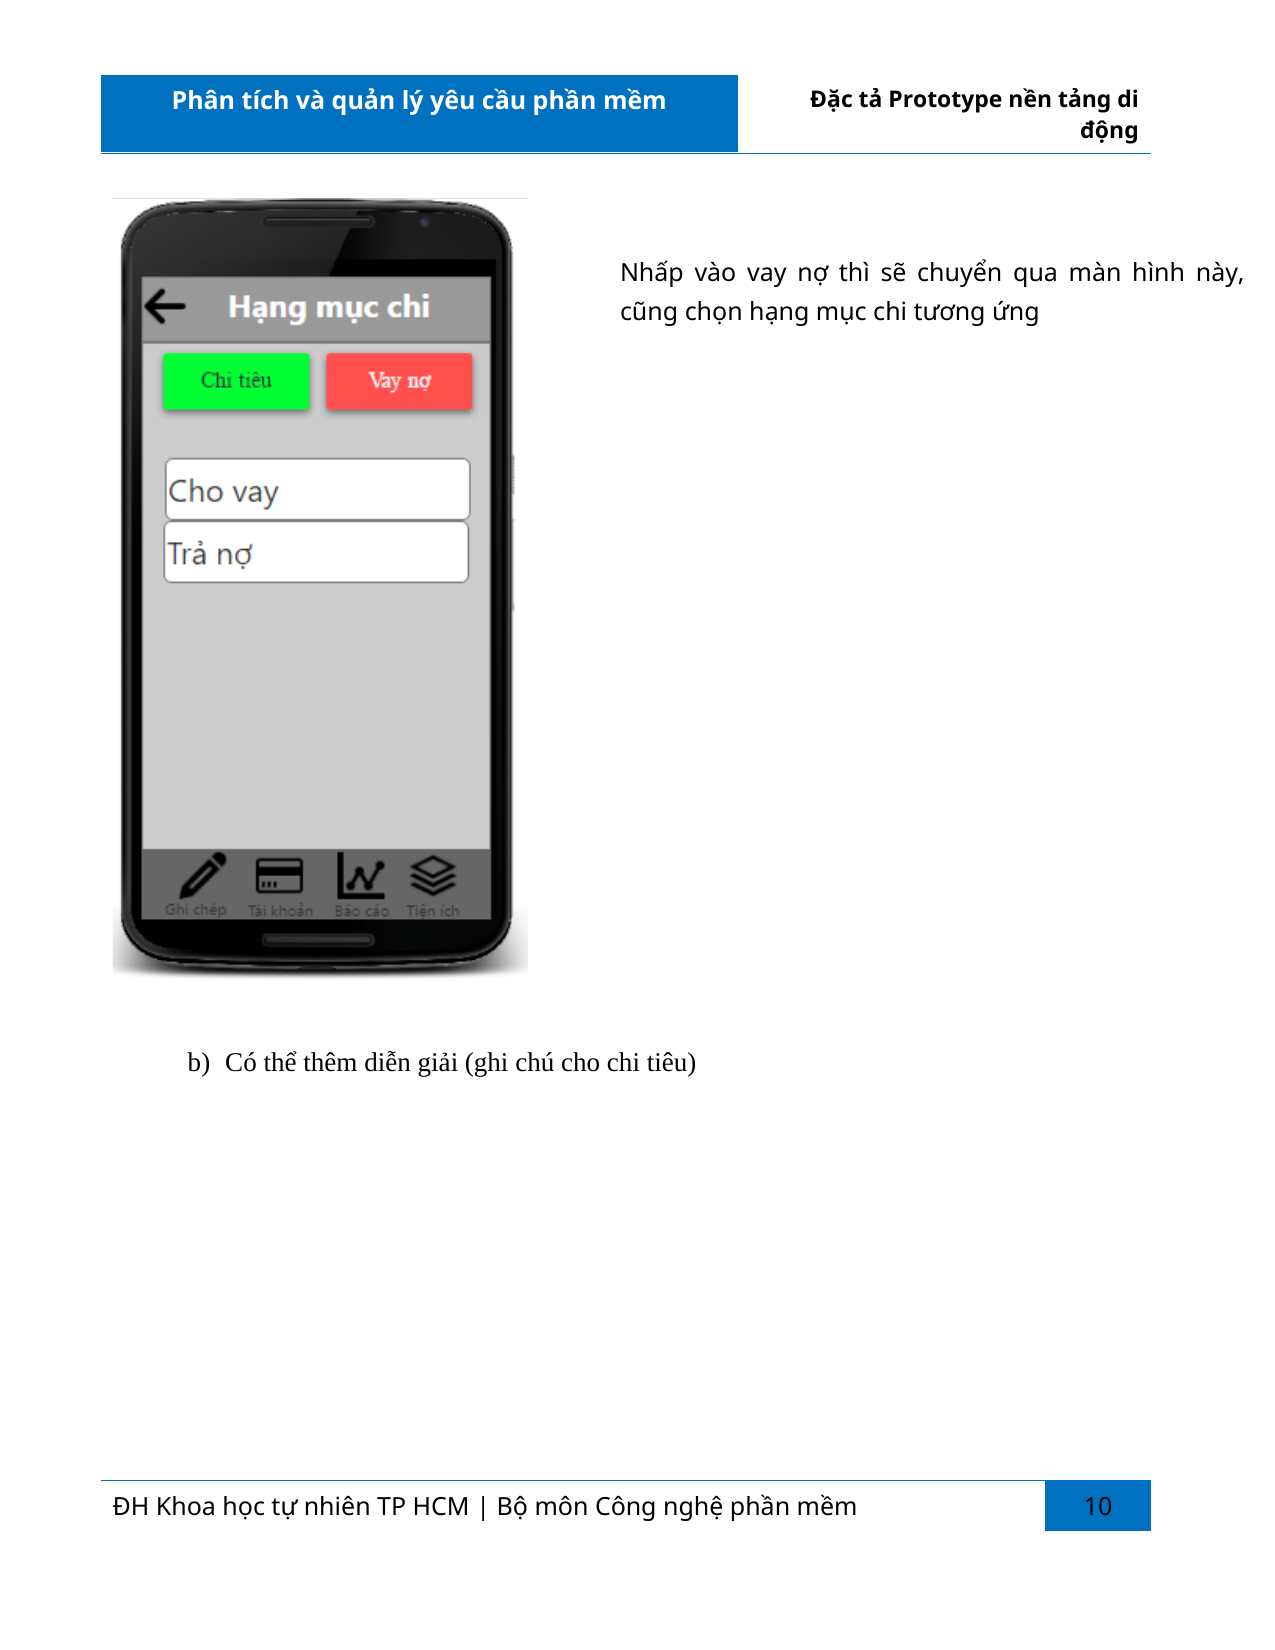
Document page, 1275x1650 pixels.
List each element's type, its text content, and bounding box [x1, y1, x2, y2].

picture [112, 198, 529, 987]
list Có thể thêm diễn giải (ghi chú cho chi tiêu) [187, 1046, 1162, 1077]
